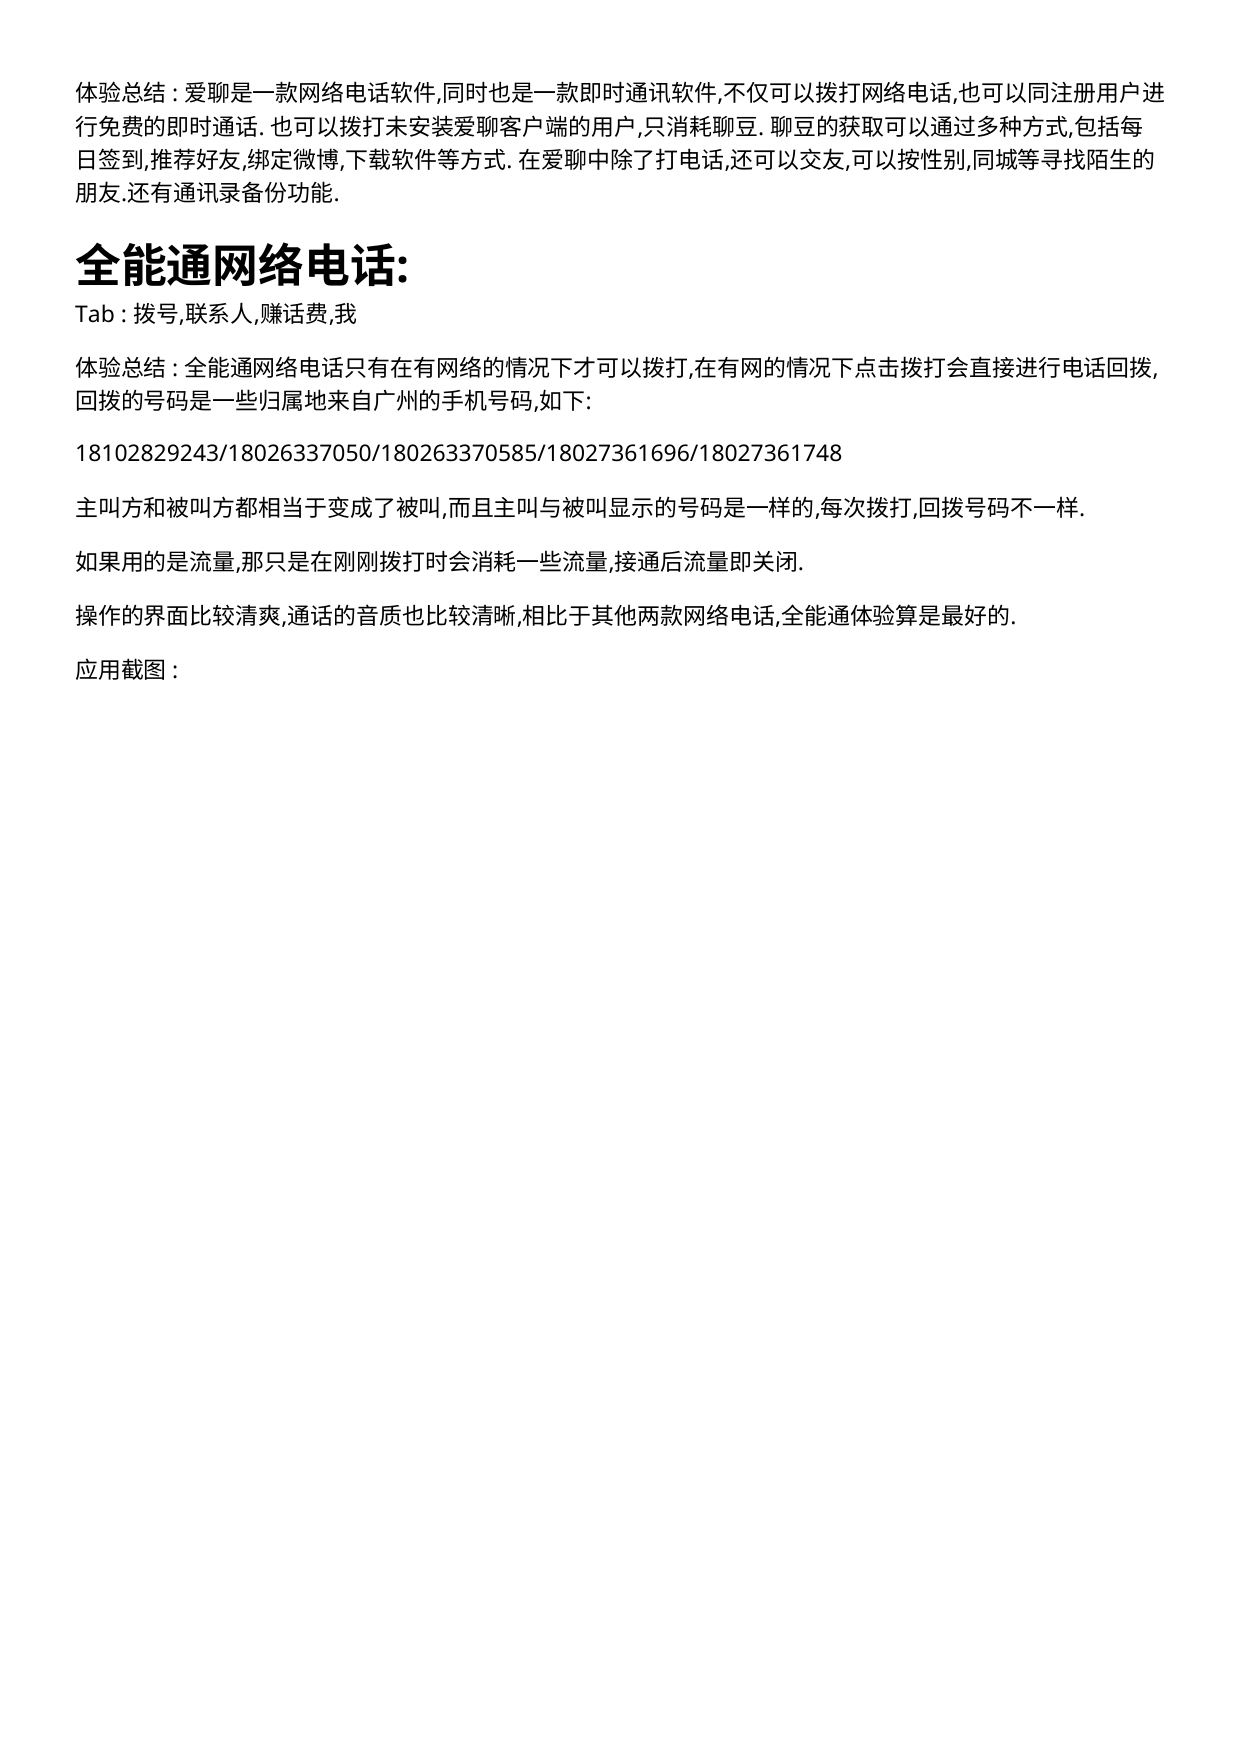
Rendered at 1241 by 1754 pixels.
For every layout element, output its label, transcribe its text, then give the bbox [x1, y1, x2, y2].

text 体验总结 : 爱聊是一款网络电话软件,同时也是一款即时通讯软件,不仅可以拨打网络电话,也可以同注册用户进行免费的即时通话. 也可以拨打未安装爱聊客户端的用户,只消耗聊豆. 聊豆的获取可以通过多种方式,包括每日签到,推荐好友,绑定微博,下载软件等方式. 在爱聊中除了打电话,还可以交友,可以按性别,同城等寻找陌生的朋友.还有通讯录备份功能. [75, 75, 1165, 208]
text 操作的界面比较清爽,通话的音质也比较清晰,相比于其他两款网络电话,全能通体验算是最好的. [75, 598, 1165, 631]
text Tab : 拨号,联系人,赚话费,我 [75, 296, 1165, 329]
text 主叫方和被叫方都相当于变成了被叫,而且主叫与被叫显示的号码是一样的,每次拨打,回拨号码不一样. [75, 489, 1165, 523]
text 应用截图 : [75, 652, 1165, 685]
text 18102829243/18026337050/180263370585/18027361696/18027361748 [75, 437, 1165, 469]
subtitle 全能通网络电话: [75, 229, 1165, 296]
text 体验总结 : 全能通网络电话只有在有网络的情况下才可以拨打,在有网的情况下点击拨打会直接进行电话回拨,回拨的号码是一些归属地来自广州的手机号码,如下: [75, 350, 1165, 417]
text 如果用的是流量,那只是在刚刚拨打时会消耗一些流量,接通后流量即关闭. [75, 544, 1165, 577]
